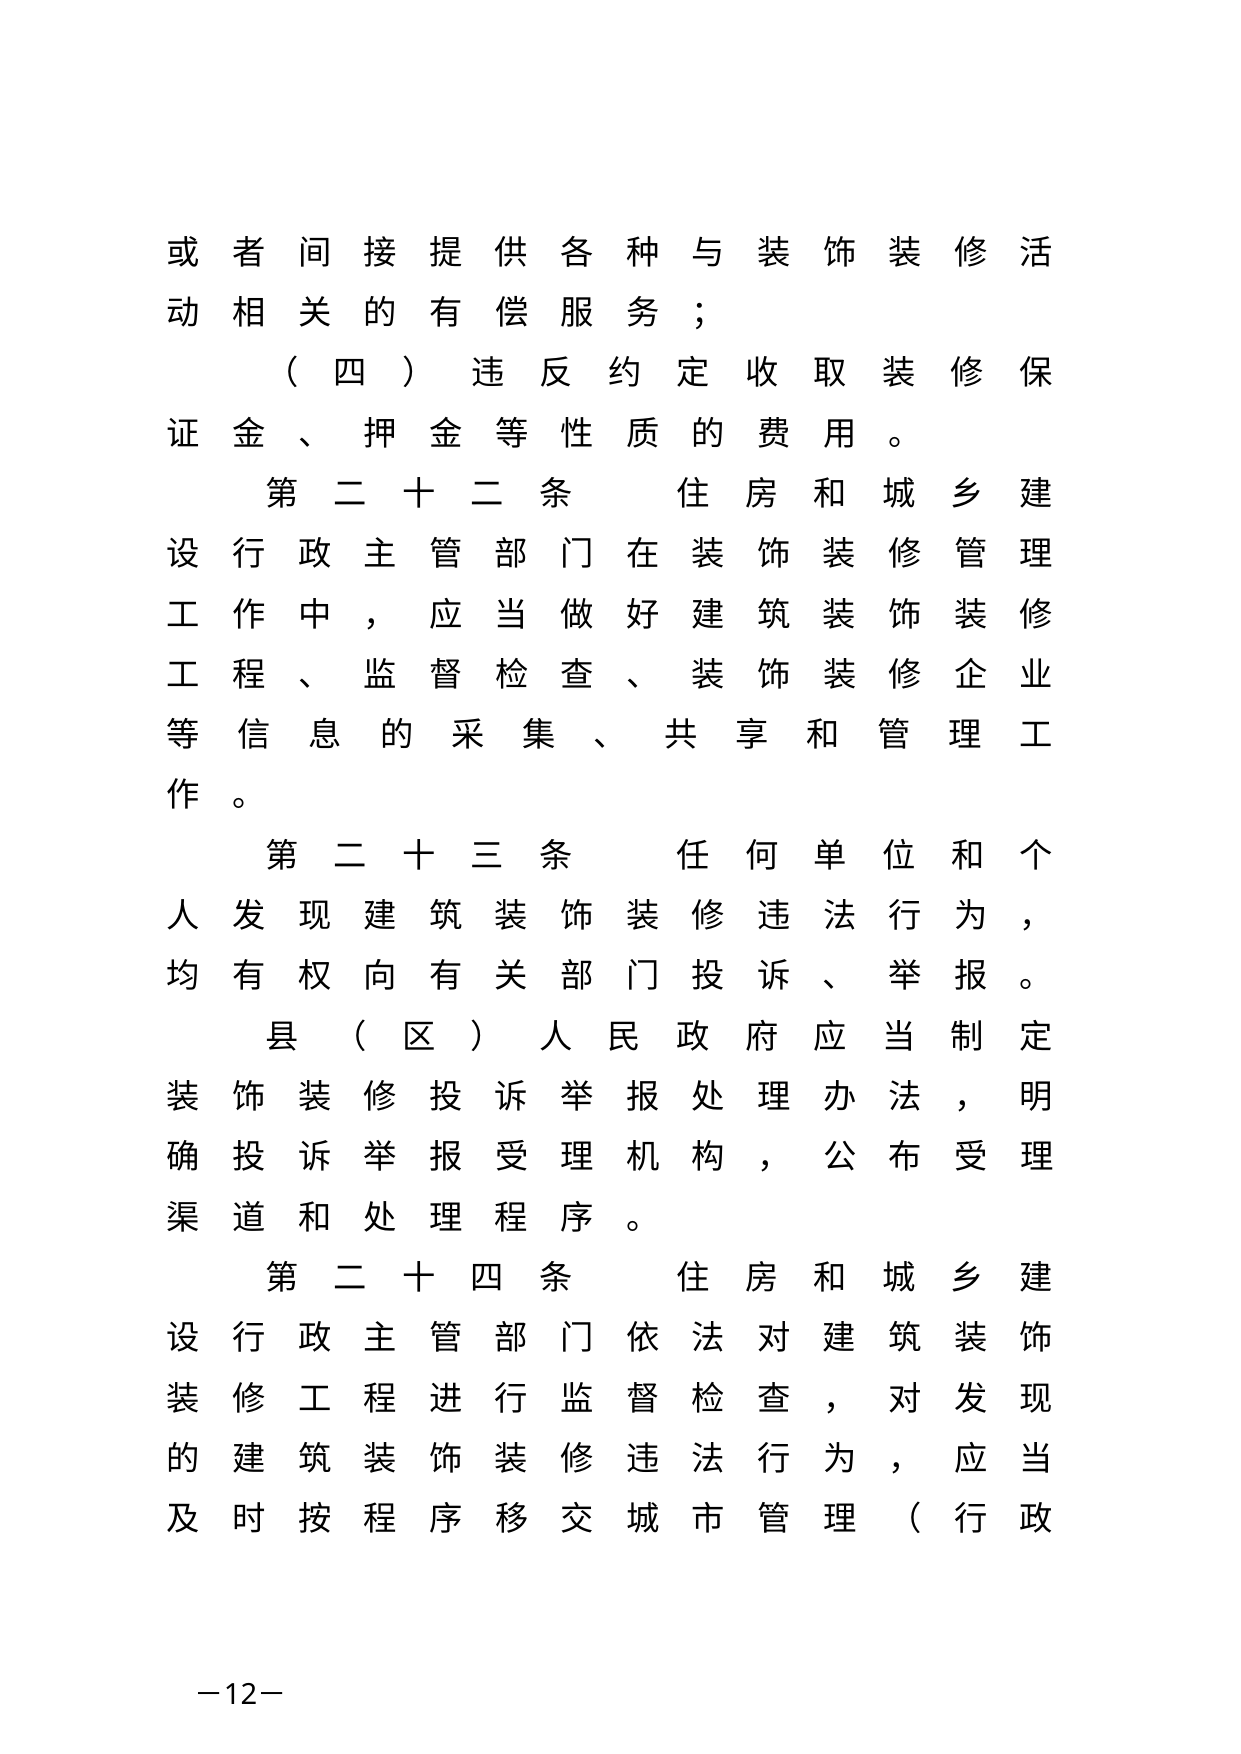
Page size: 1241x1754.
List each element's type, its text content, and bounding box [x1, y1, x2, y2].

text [167, 1245, 1085, 1546]
text 第二十二条 住房和城乡建设行政主管部门在装饰装修管理工作中，应当做好建筑装饰装修工程、监督检查、装饰装修企业等信息的采集、共享和管理工作。 [167, 461, 1085, 822]
text 县（区）人民政府应当制定装饰装修投诉举报处理办法，明确投诉举报受理机构，公布受理渠道和处理程序。 [167, 1003, 1085, 1245]
text 第二十三条 任何单位和个人发现建筑装饰装修违法行为，均有权向有关部门投诉、举报。 [167, 822, 1085, 1003]
text （四）违反约定收取装修保证金、押金等性质的费用。 [167, 340, 1085, 461]
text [167, 219, 1085, 340]
